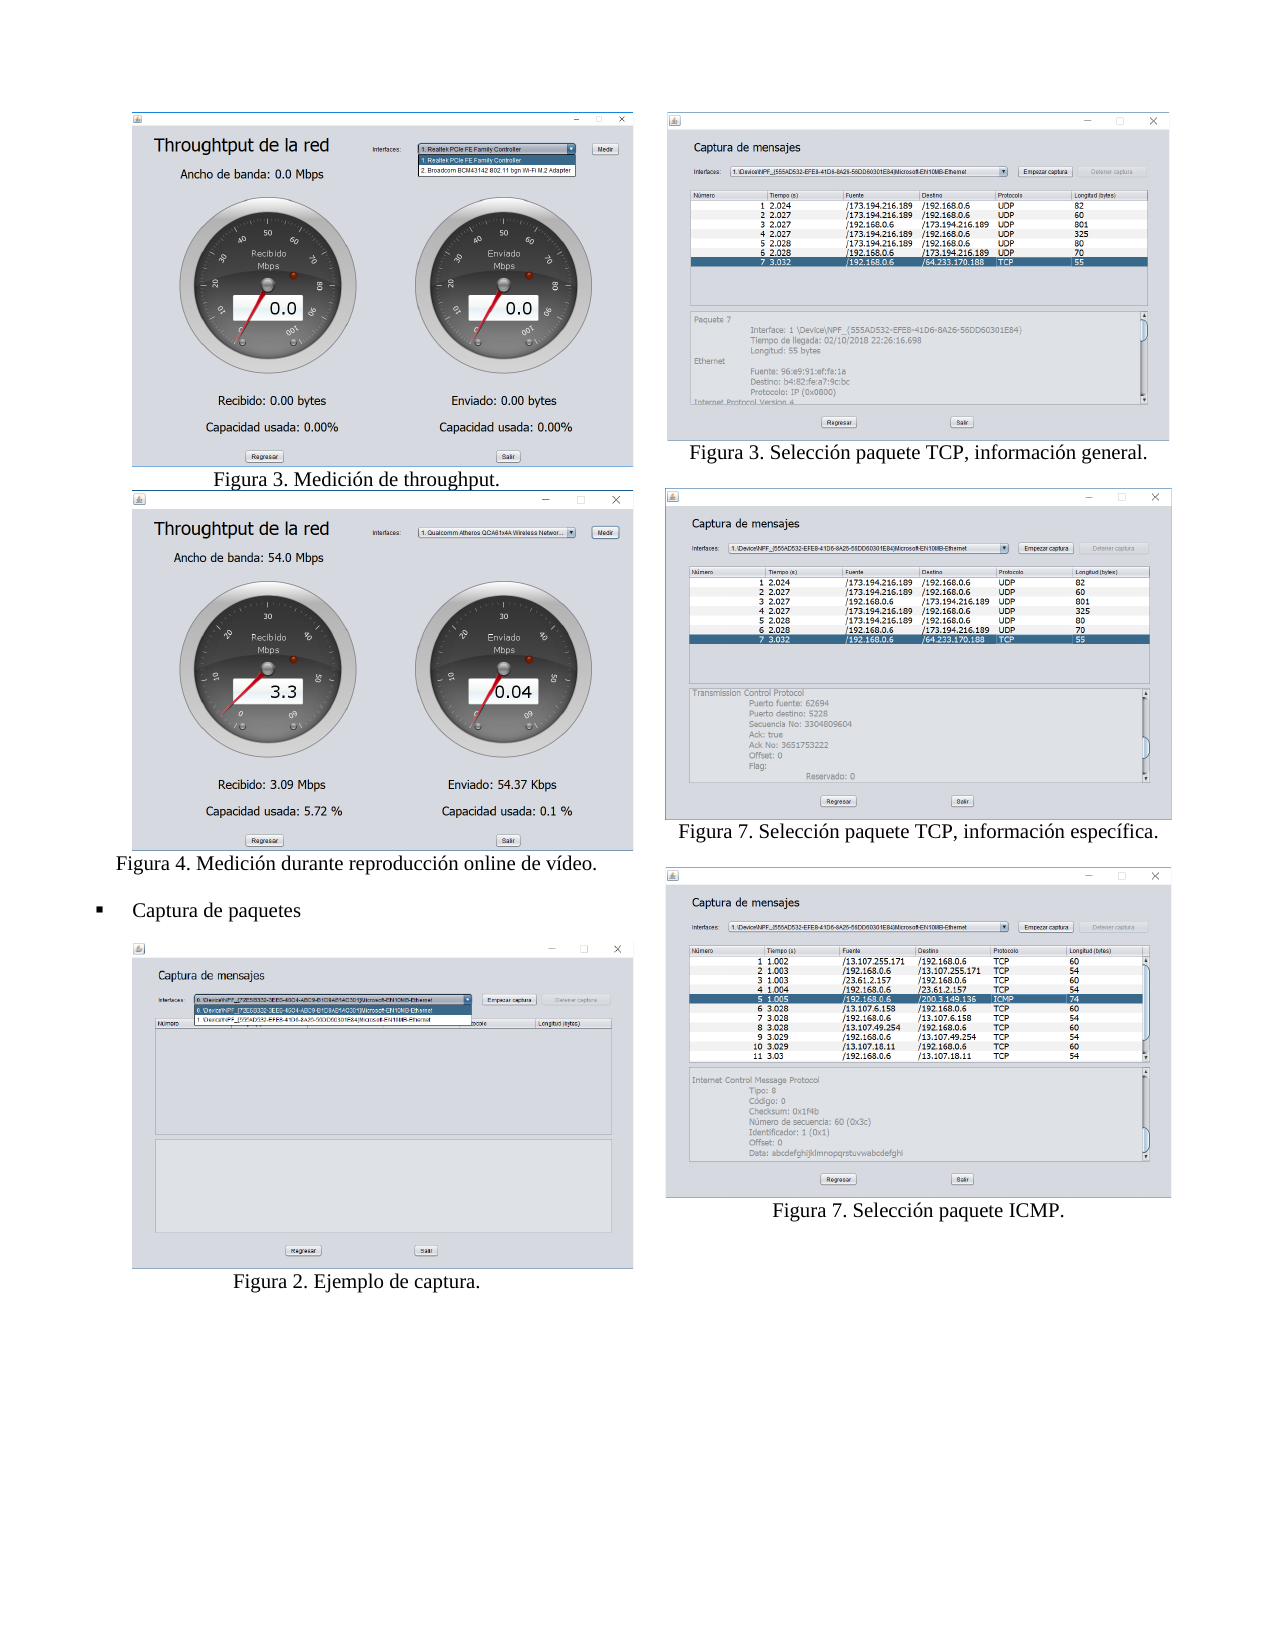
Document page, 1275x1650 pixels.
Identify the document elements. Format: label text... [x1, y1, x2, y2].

picture [132, 112, 634, 467]
text Figura 4. Medición durante reproducción online de vídeo. [94, 850, 619, 874]
picture [667, 112, 1170, 441]
picture [132, 941, 634, 1269]
text Figura 7. Selección paquete TCP, información específica. [656, 819, 1181, 843]
list Captura de paquetes [94, 898, 619, 922]
picture [665, 867, 1172, 1198]
text Figura 3. Medición de throughput. [94, 467, 619, 491]
text Figura 7. Selección paquete ICMP. [656, 1198, 1181, 1222]
picture [665, 488, 1172, 820]
picture [132, 490, 634, 851]
